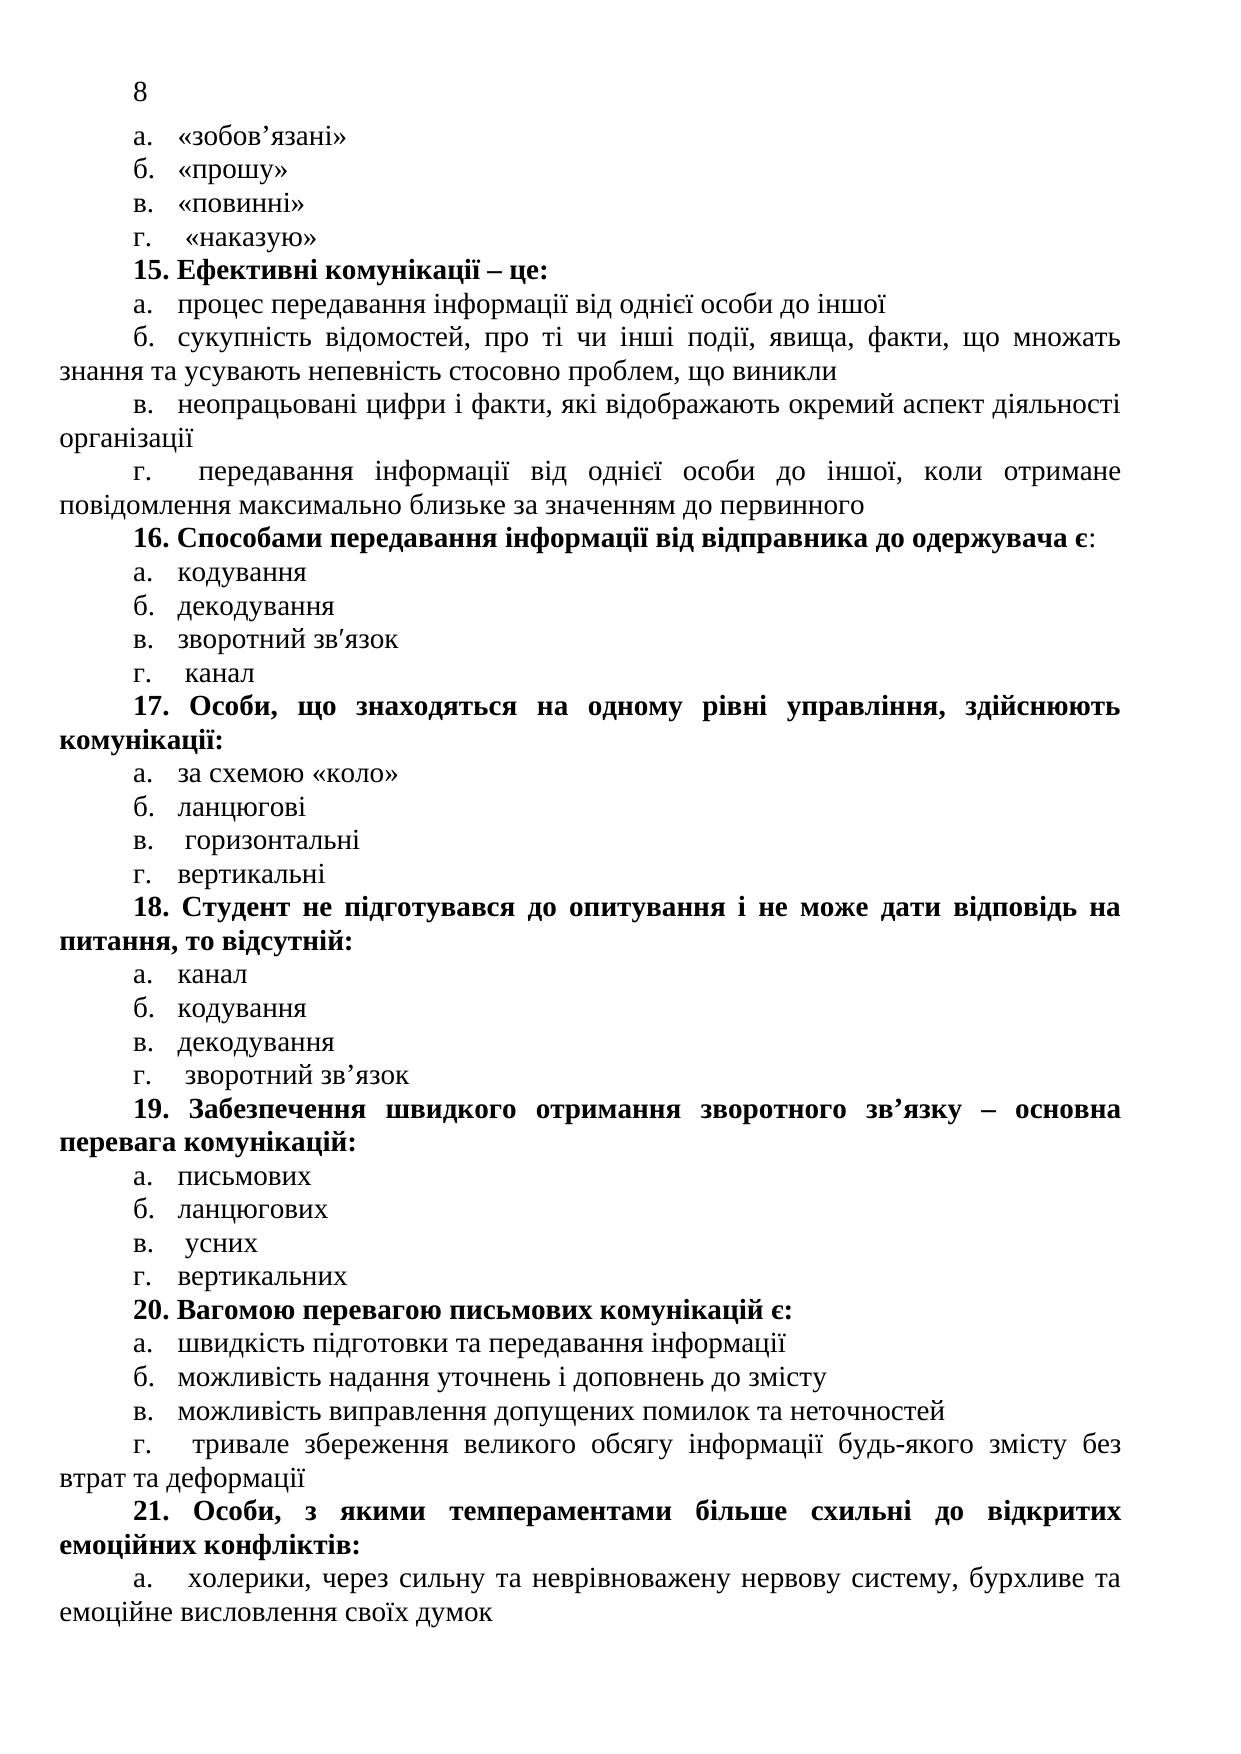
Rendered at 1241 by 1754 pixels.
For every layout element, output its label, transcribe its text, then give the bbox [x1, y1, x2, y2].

list вертикальних [59, 1258, 1122, 1292]
text 16. Способами передавання інформації від відправника до одержувача є: [59, 521, 1122, 554]
list кодування [59, 554, 1122, 588]
list усних [59, 1225, 1122, 1258]
list можливість надання уточнень і доповнень до змісту [59, 1359, 1122, 1393]
list «наказую» [59, 219, 1122, 252]
list ланцюгові [59, 789, 1122, 822]
list швидкість підготовки та передавання інформації [59, 1326, 1122, 1359]
list за схемою «коло» [59, 755, 1122, 789]
text 19. Забезпечення швидкого отримання зворотного зв’язку – основна перевага комунікацій: [59, 1091, 1122, 1158]
text 20. Вагомою перевагою письмових комунікацій є: [59, 1292, 1122, 1326]
list передавання інформації від однієї особи до іншої, коли отримане повідомлення максимально близьке за значенням до первинного [59, 453, 1122, 521]
list кодування [59, 990, 1122, 1024]
list декодування [59, 588, 1122, 621]
list тривале збереження великого обсягу інформації будь-якого змісту без втрат та деформації [59, 1426, 1122, 1493]
list процес передавання інформації від однієї особи до іншої [59, 286, 1122, 319]
text 21. Особи, з якими темпераментами більше схильні до відкритих емоційних конфліктів: [59, 1493, 1122, 1560]
list зворотний зв′язок [59, 621, 1122, 655]
list можливість виправлення допущених помилок та неточностей [59, 1393, 1122, 1426]
list холерики, через сильну та неврівноважену нервову систему, бурхливе та емоційне висловлення своїх думок [59, 1560, 1122, 1627]
list канал [59, 957, 1122, 990]
list «прошу» [59, 152, 1122, 185]
list письмових [59, 1158, 1122, 1191]
list вертикальні [59, 856, 1122, 889]
text 15. Ефективні комунікації – це: [59, 252, 1122, 286]
list ланцюгових [59, 1191, 1122, 1225]
list зворотний зв’язок [59, 1057, 1122, 1091]
list «зобов’язані» [59, 118, 1122, 152]
list сукупність відомостей, про ті чи інші події, явища, факти, що множать знання та усувають непевність стосовно проблем, що виникли [59, 319, 1122, 386]
list неопрацьовані цифри і факти, які відображають окремий аспект діяльності організації [59, 386, 1122, 453]
list канал [59, 655, 1122, 688]
text 17. Особи, що знаходяться на одному рівні управління, здійснюють комунікації: [59, 688, 1122, 755]
list горизонтальні [59, 822, 1122, 856]
list декодування [59, 1024, 1122, 1057]
text 18. Студент не підготувався до опитування і не може дати відповідь на питання, то відсутній: [59, 889, 1122, 957]
list «повинні» [59, 185, 1122, 219]
